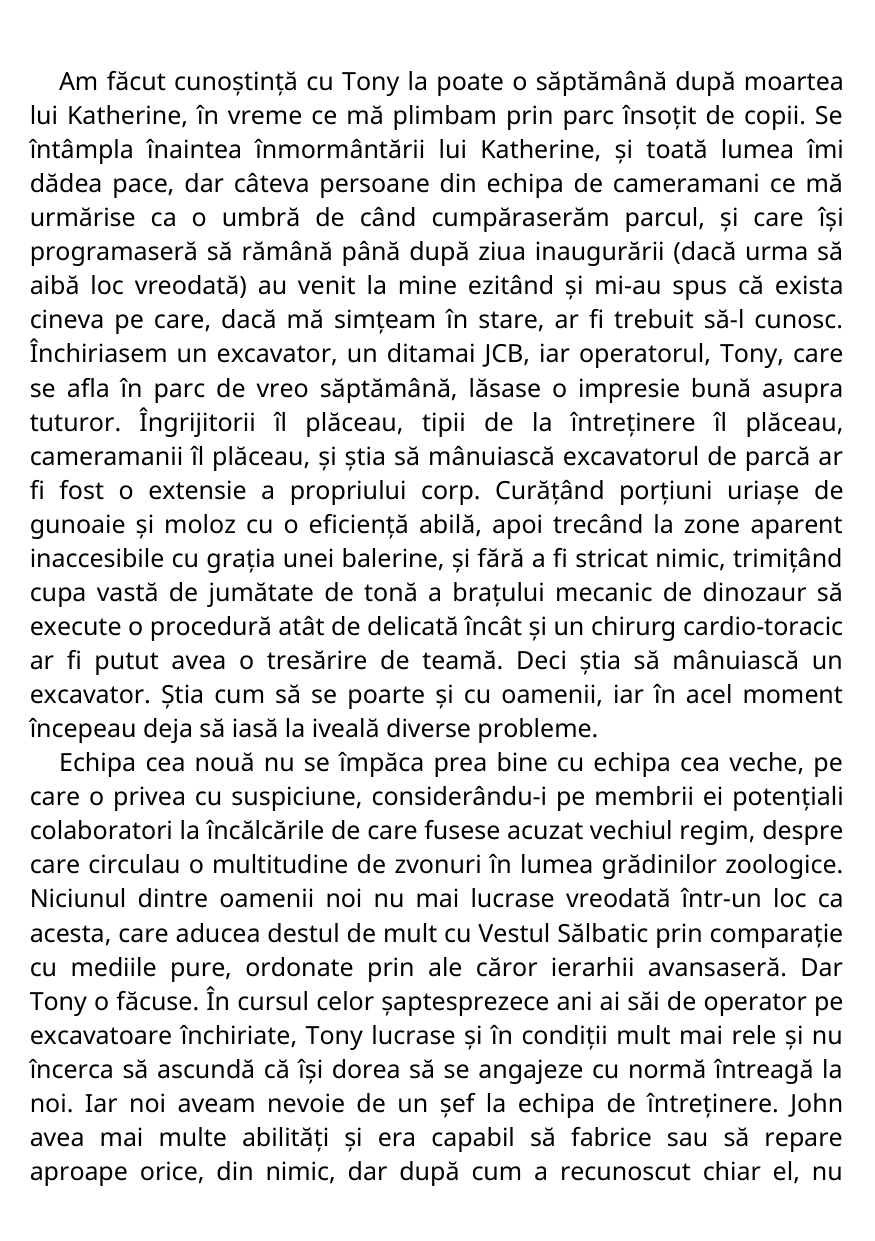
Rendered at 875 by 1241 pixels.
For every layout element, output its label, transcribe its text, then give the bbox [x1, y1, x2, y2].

text Am făcut cunoştinţă cu Tony la poate o săptămână după moartea lui Katherine, în vreme ce mă plimbam prin parc însoţit de copii. Se întâmpla înaintea înmormântării lui Katherine, şi toată lumea îmi dădea pace, dar câteva persoane din echipa de cameramani ce mă urmărise ca o umbră de când cumpăraserăm parcul, şi care îşi programaseră să rămână până după ziua inaugurării (dacă urma să aibă loc vreodată) au venit la mine ezitând şi mi-au spus că exista cineva pe care, dacă mă simţeam în stare, ar fi trebuit să-l cunosc. Închiriasem un excavator, un ditamai JCB, iar operatorul, Tony, care se afla în parc de vreo săptămână, lăsase o impresie bună asupra tuturor. Îngrijitorii îl plăceau, tipii de la întreţinere îl plăceau, cameramanii îl plăceau, şi ştia să mânuiască excavatorul de parcă ar fi fost o extensie a propriului corp. Curăţând porţiuni uriaşe de gunoaie şi moloz cu o eficienţă abilă, apoi trecând la zone aparent inaccesibile cu graţia unei balerine, şi fără a fi stricat nimic, trimiţând cupa vastă de jumătate de tonă a braţului mecanic de dinozaur să execute o procedură atât de delicată încât şi un chirurg cardio-toracic ar fi putut avea o tresărire de teamă. Deci ştia să mânuiască un excavator. Ştia cum să se poarte şi cu oamenii, iar în acel moment începeau deja să iasă la iveală diverse probleme. [29, 64, 844, 745]
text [29, 745, 844, 1188]
